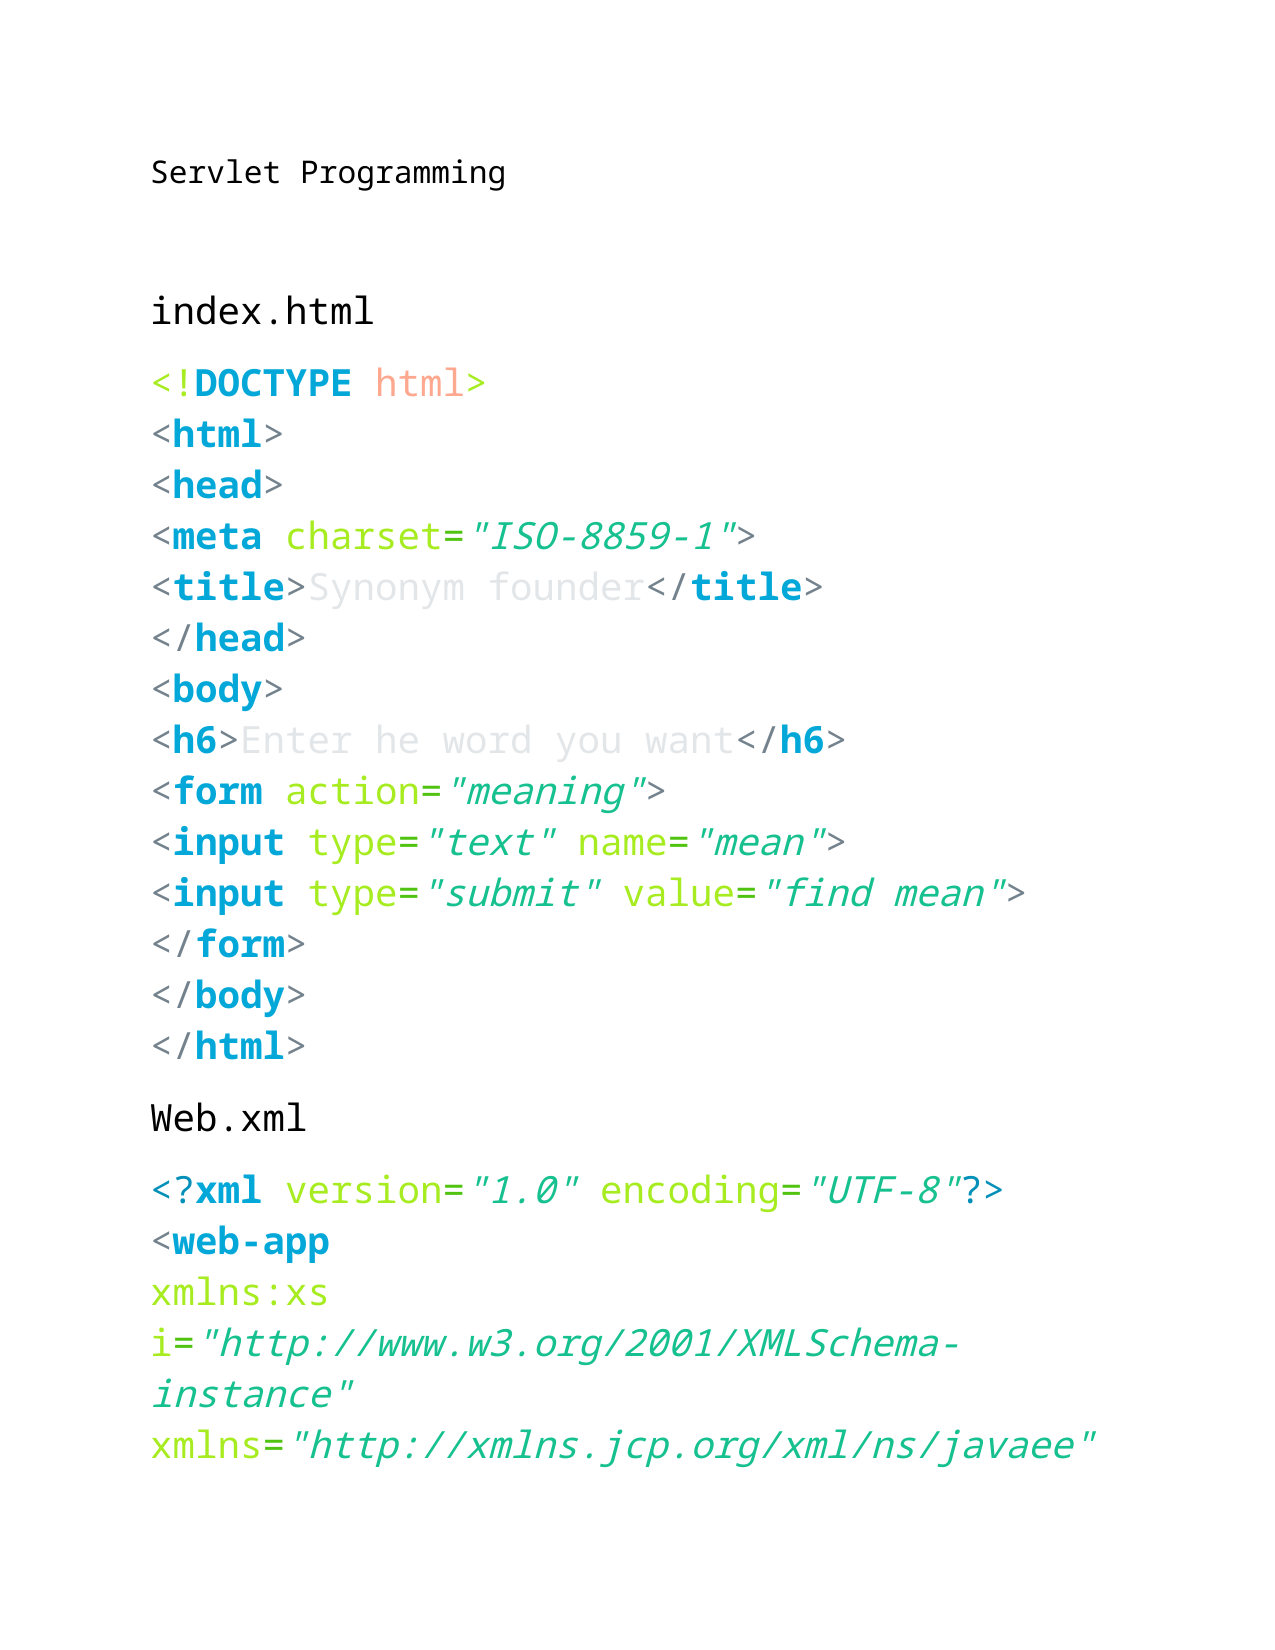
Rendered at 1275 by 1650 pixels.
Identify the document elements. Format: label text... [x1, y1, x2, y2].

text Web.xml [150, 1091, 1125, 1142]
text </body> [150, 969, 1125, 1020]
text <input type="submit" value="find mean"> [150, 867, 1125, 918]
text </html> [150, 1020, 1125, 1071]
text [150, 1214, 1125, 1469]
text <meta charset="ISO-8859-1"> [150, 509, 1125, 560]
text <title>Synonym founder</title> [150, 560, 1125, 611]
text <body> [150, 662, 1125, 713]
text <input type="text" name="mean"> [150, 816, 1125, 867]
text <h6>Enter he word you want</h6> [150, 713, 1125, 764]
text </head> [150, 611, 1125, 662]
text index.html [150, 284, 1125, 335]
text <!DOCTYPE html> [150, 356, 1125, 407]
text <html> [150, 407, 1125, 458]
text <form action="meaning"> [150, 764, 1125, 816]
text <?xml version="1.0" encoding="UTF-8"?> [150, 1163, 1125, 1214]
text <head> [150, 458, 1125, 509]
text </form> [150, 918, 1125, 969]
text Servlet Programming [150, 150, 1125, 193]
